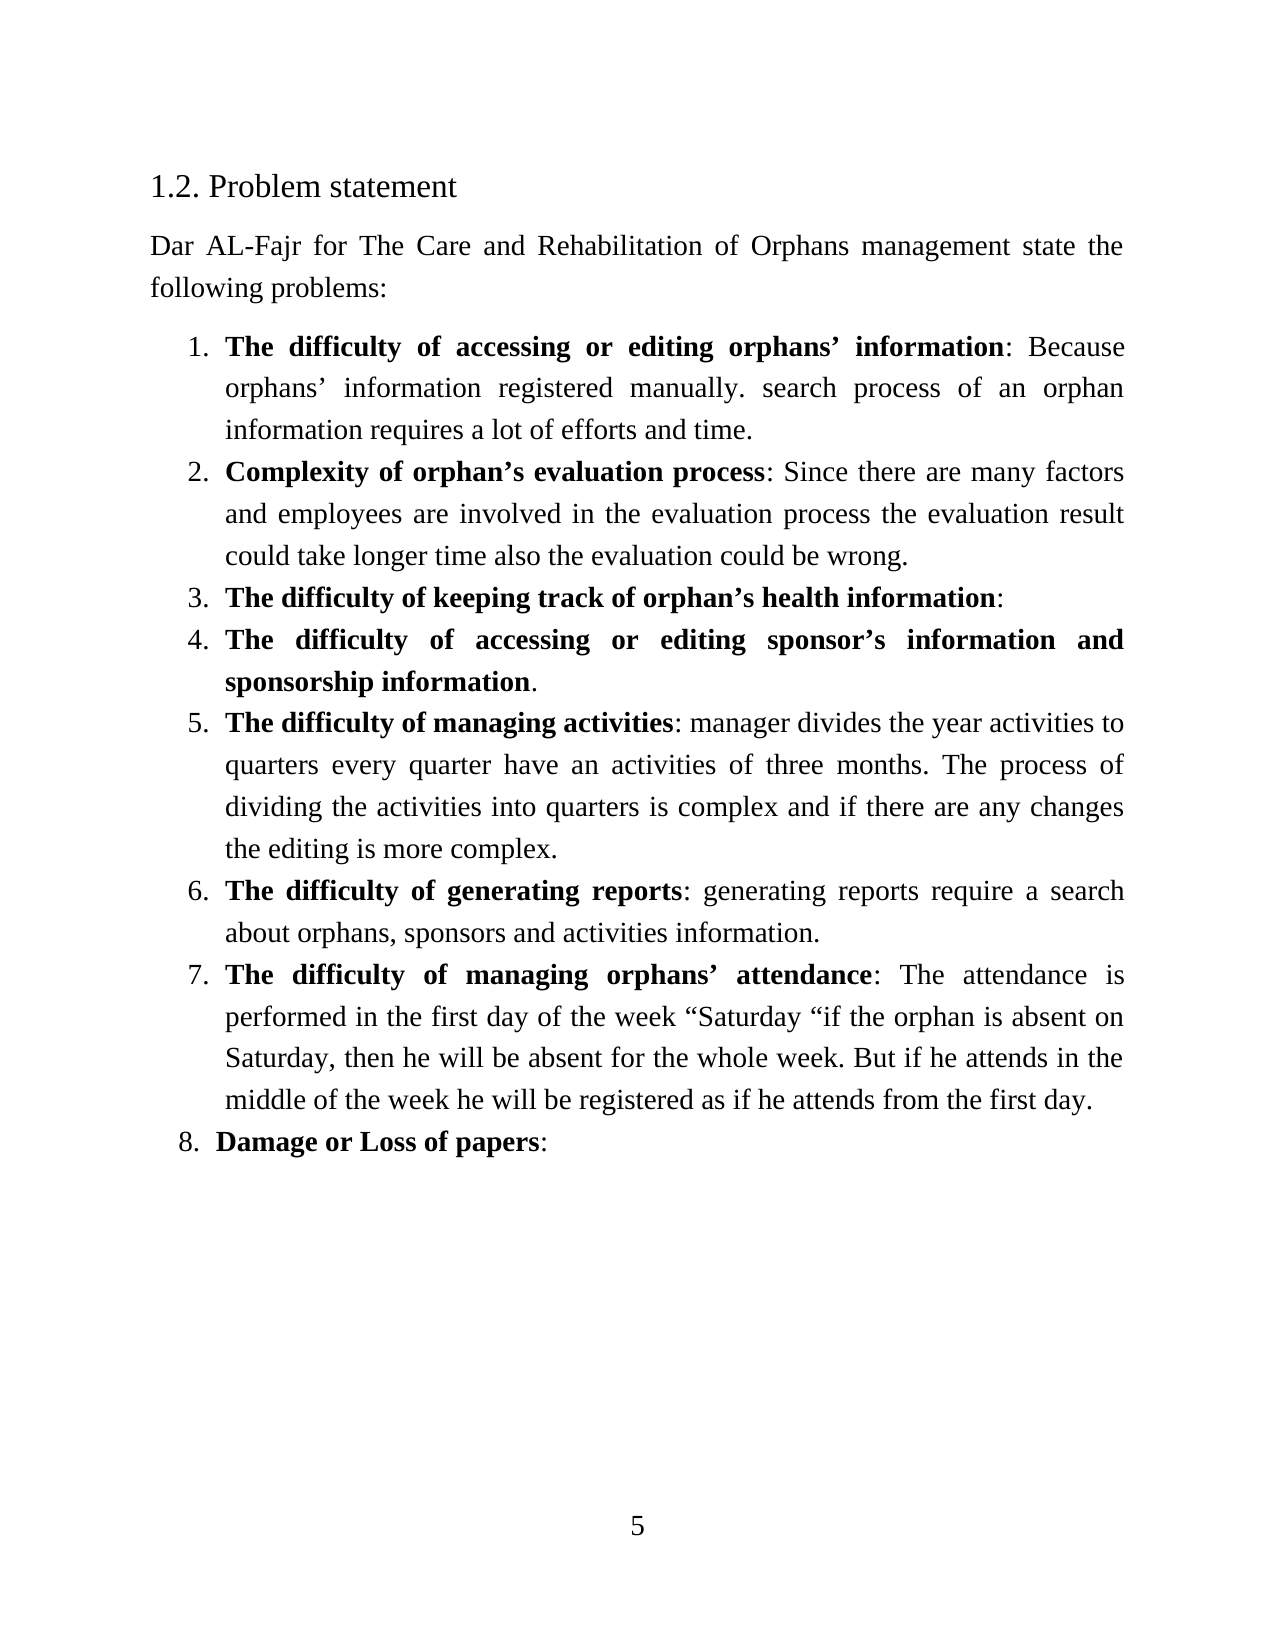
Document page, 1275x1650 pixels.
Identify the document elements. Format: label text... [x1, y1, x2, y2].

list The difficulty of accessing or editing sponsor’s information and sponsorship information. [187, 622, 1125, 697]
list Damage or Loss of papers: [178, 1124, 1125, 1158]
list The difficulty of accessing or editing orphans’ information: Because orphans’ information registered manually. search process of an orphan information requires a lot of efforts and time. [187, 329, 1125, 446]
list The difficulty of managing orphans’ attendance: The attendance is performed in the first day of the week “Saturday “if the orphan is absent on Saturday, then he will be absent for the whole week. But if he attends in the middle of the week he will be registered as if he attends from the first day. [187, 957, 1125, 1116]
list The difficulty of generating reports: generating reports require a search about orphans, sponsors and activities information. [187, 873, 1125, 948]
list Complexity of orphan’s evaluation process: Since there are many factors and employees are involved in the evaluation process the evaluation result could take longer time also the evaluation could be wrong. [187, 454, 1125, 572]
text Dar AL-Fajr for The Care and Rehabilitation of Orphans management state the following problems: [150, 228, 1125, 304]
subtitle Problem statement [150, 167, 1125, 205]
list The difficulty of keeping track of orphan’s health information: [187, 580, 1125, 613]
list The difficulty of managing activities: manager divides the year activities to quarters every quarter have an activities of three months. The process of dividing the activities into quarters is complex and if there are any changes the editing is more complex. [187, 706, 1125, 865]
